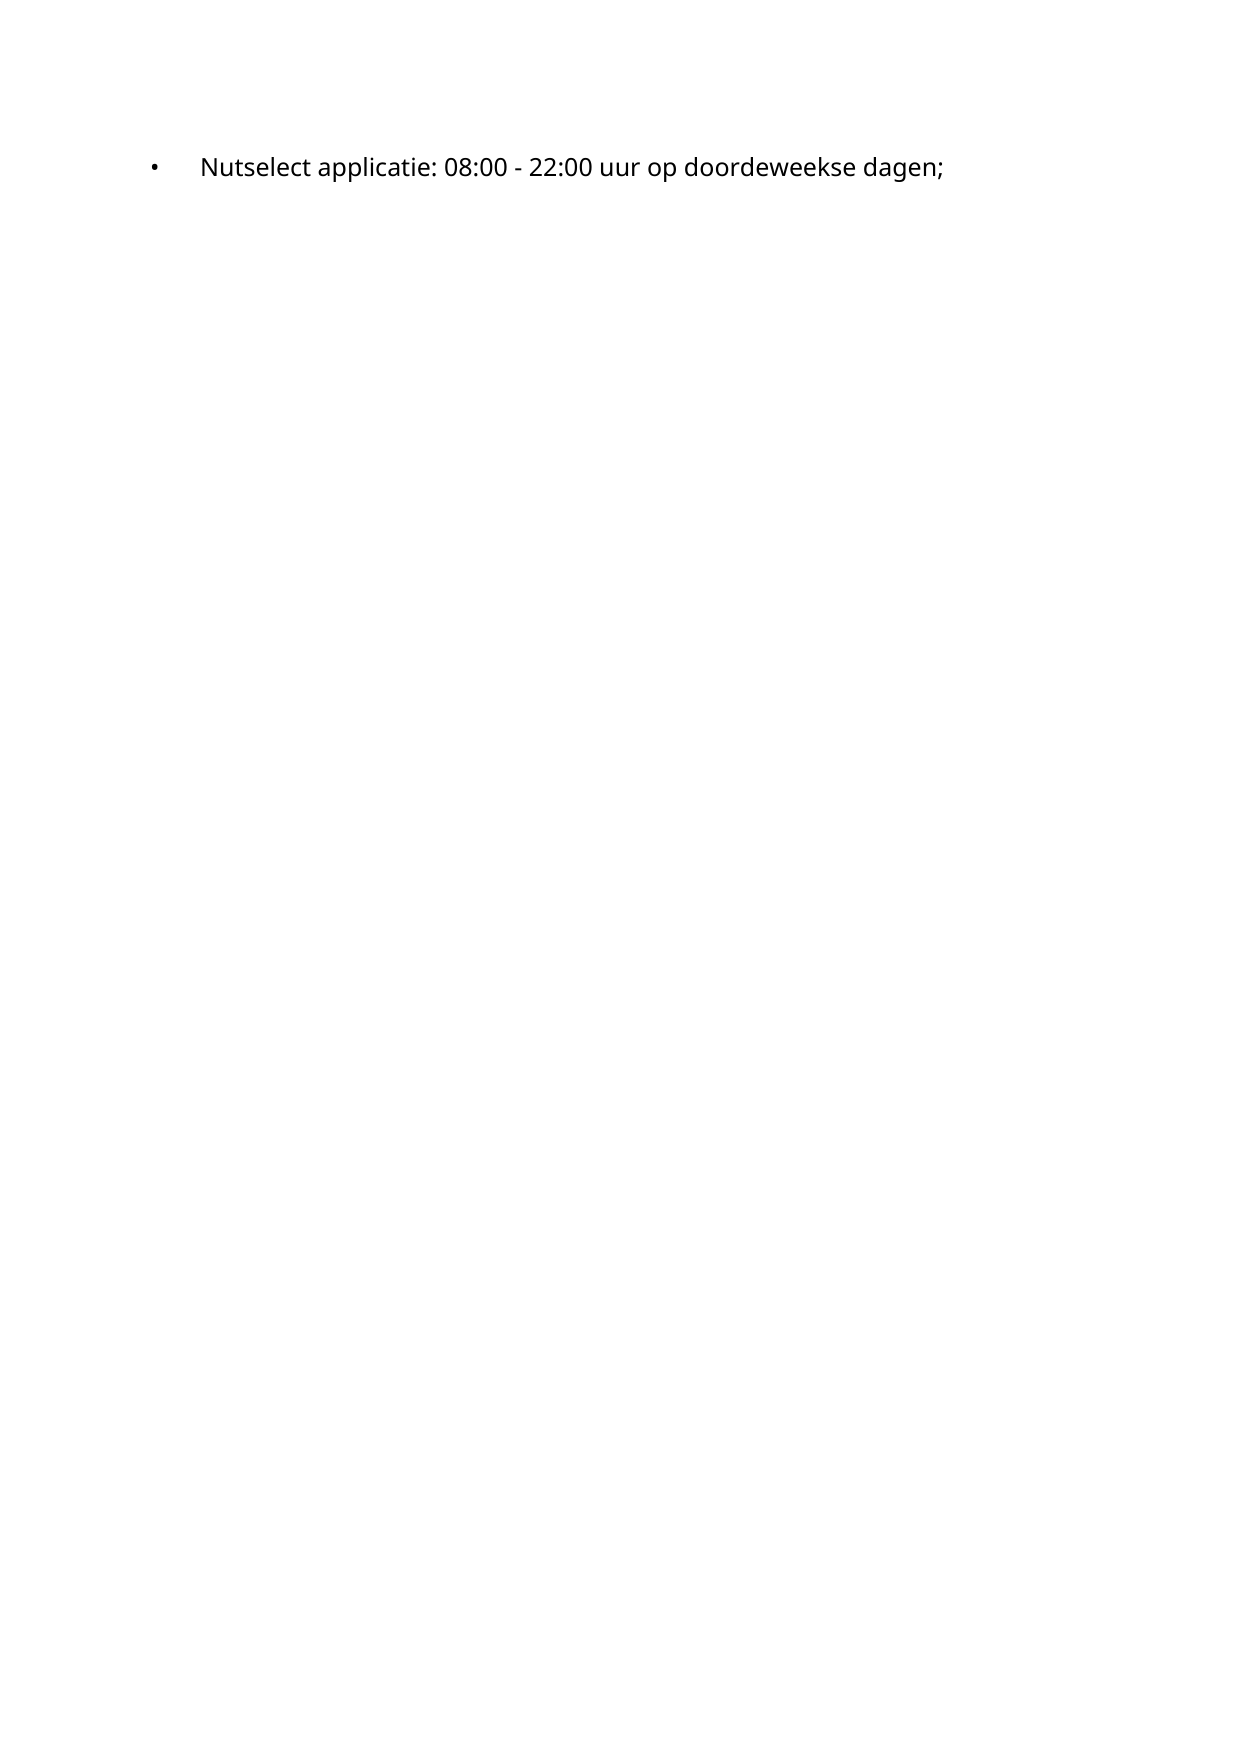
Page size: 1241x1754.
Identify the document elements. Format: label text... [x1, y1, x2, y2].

list Nutselect applicatie: 08:00 - 22:00 uur op doordeweekse dagen; [150, 150, 1090, 184]
